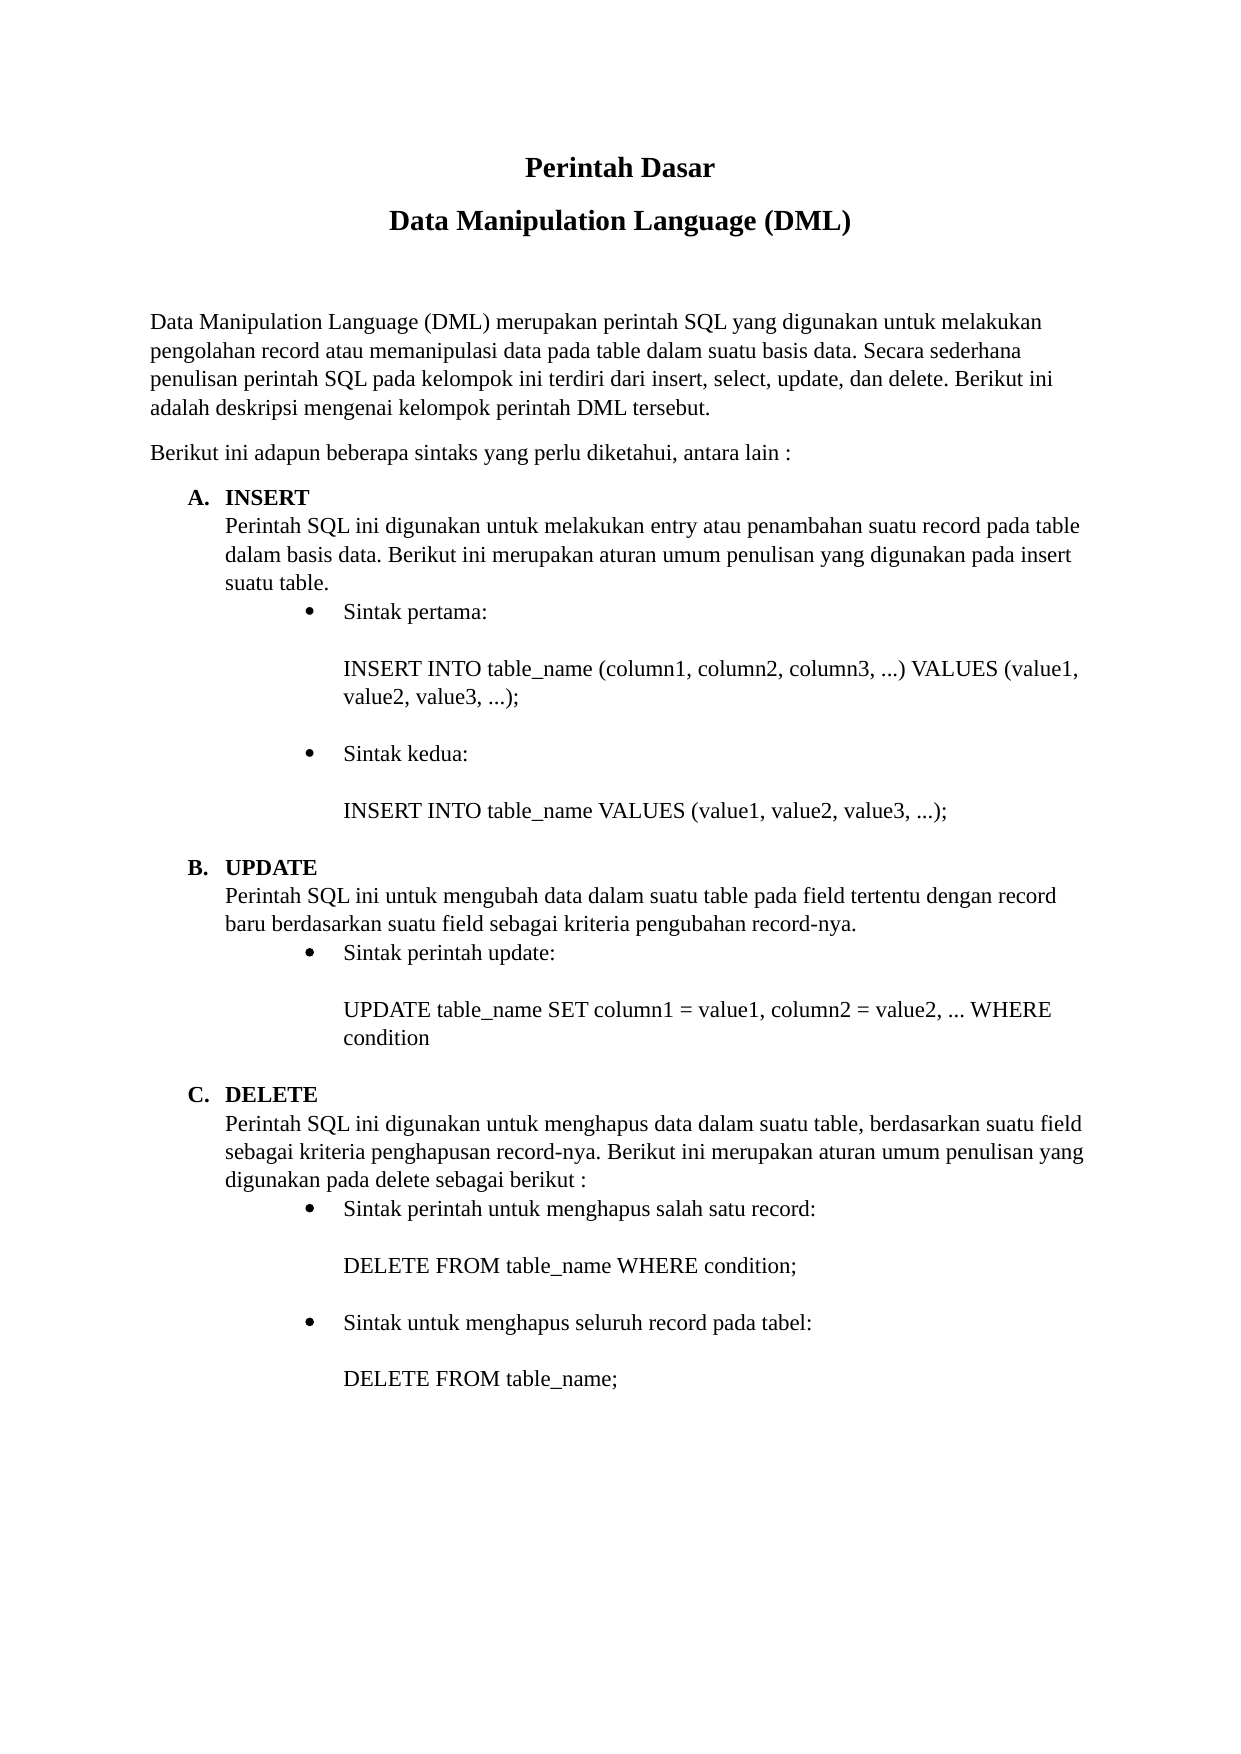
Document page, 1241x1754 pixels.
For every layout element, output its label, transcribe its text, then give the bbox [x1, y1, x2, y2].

list Sintak kedua: [306, 740, 1090, 766]
list Perintah SQL ini untuk mengubah data dalam suatu table pada field tertentu dengan record baru berdasarkan suatu field sebagai kriteria pengubahan record-nya. [225, 882, 1090, 937]
list DELETE FROM table_name; [343, 1366, 1090, 1392]
list INSERT INTO table_name (column1, column2, column3, ...) VALUES (value1, value2, value3, ...); [343, 654, 1090, 709]
list Sintak perintah untuk menghapus salah satu record: [306, 1195, 1090, 1221]
text Data Manipulation Language (DML) merupakan perintah SQL yang digunakan untuk melakukan pengolahan record atau memanipulasi data pada table dalam suatu basis data. Secara sederhana penulisan perintah SQL pada kelompok ini terdiri dari insert, select, update, dan delete. Berikut ini adalah deskripsi mengenai kelompok perintah DML tersebut. [150, 308, 1090, 420]
list Perintah SQL ini digunakan untuk melakukan entry atau penambahan suatu record pada table dalam basis data. Berikut ini merupakan aturan umum penulisan yang digunakan pada insert suatu table. [225, 512, 1090, 596]
list Sintak perintah update: [306, 939, 1090, 965]
list Sintak untuk menghapus seluruh record pada tabel: [306, 1309, 1090, 1335]
list INSERT [187, 484, 1090, 510]
list INSERT INTO table_name VALUES (value1, value2, value3, ...); [343, 797, 1090, 823]
list UPDATE table_name SET column1 = value1, column2 = value2, ... WHERE condition [343, 996, 1090, 1051]
list UPDATE [187, 854, 1090, 880]
list Sintak pertama: [306, 598, 1090, 624]
text Data Manipulation Language (DML) [150, 203, 1090, 236]
list Perintah SQL ini digunakan untuk menghapus data dalam suatu table, berdasarkan suatu field sebagai kriteria penghapusan record-nya. Berikut ini merupakan aturan umum penulisan yang digunakan pada delete sebagai berikut : [225, 1109, 1090, 1193]
list DELETE FROM table_name WHERE condition; [343, 1252, 1090, 1278]
text Berikut ini adapun beberapa sintaks yang perlu diketahui, antara lain : [150, 439, 1090, 465]
list DELETE [187, 1081, 1090, 1107]
text Perintah Dasar [150, 150, 1090, 183]
